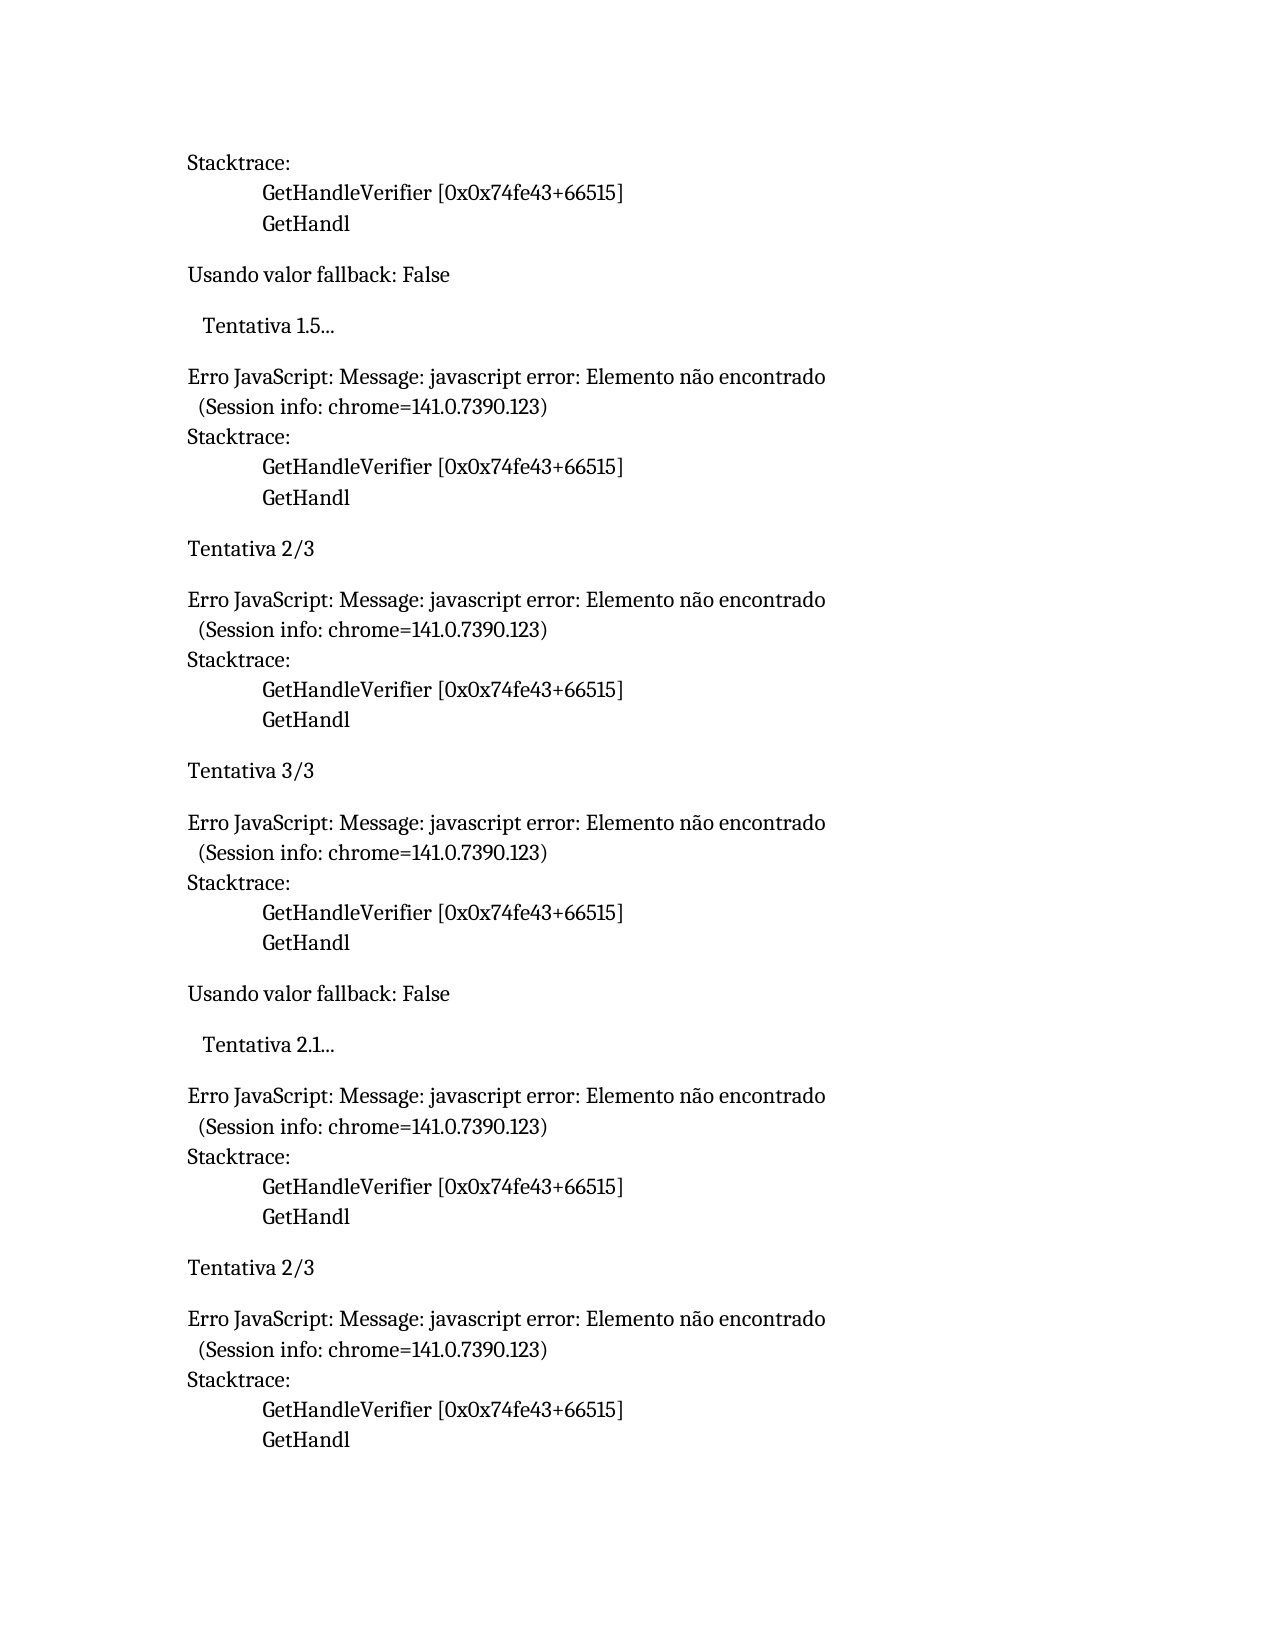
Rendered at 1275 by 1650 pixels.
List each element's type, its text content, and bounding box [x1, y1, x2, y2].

text Usando valor fallback: False [187, 981, 1087, 1008]
text Usando valor fallback: False [187, 261, 1087, 288]
text Tentativa 1.5... [187, 312, 1087, 339]
text Tentativa 3/3 [187, 758, 1087, 785]
text Tentativa 2/3 [187, 1255, 1087, 1282]
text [187, 1306, 1087, 1453]
text Tentativa 2/3 [187, 535, 1087, 562]
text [187, 150, 1087, 237]
text Tentativa 2.1... [187, 1032, 1087, 1059]
